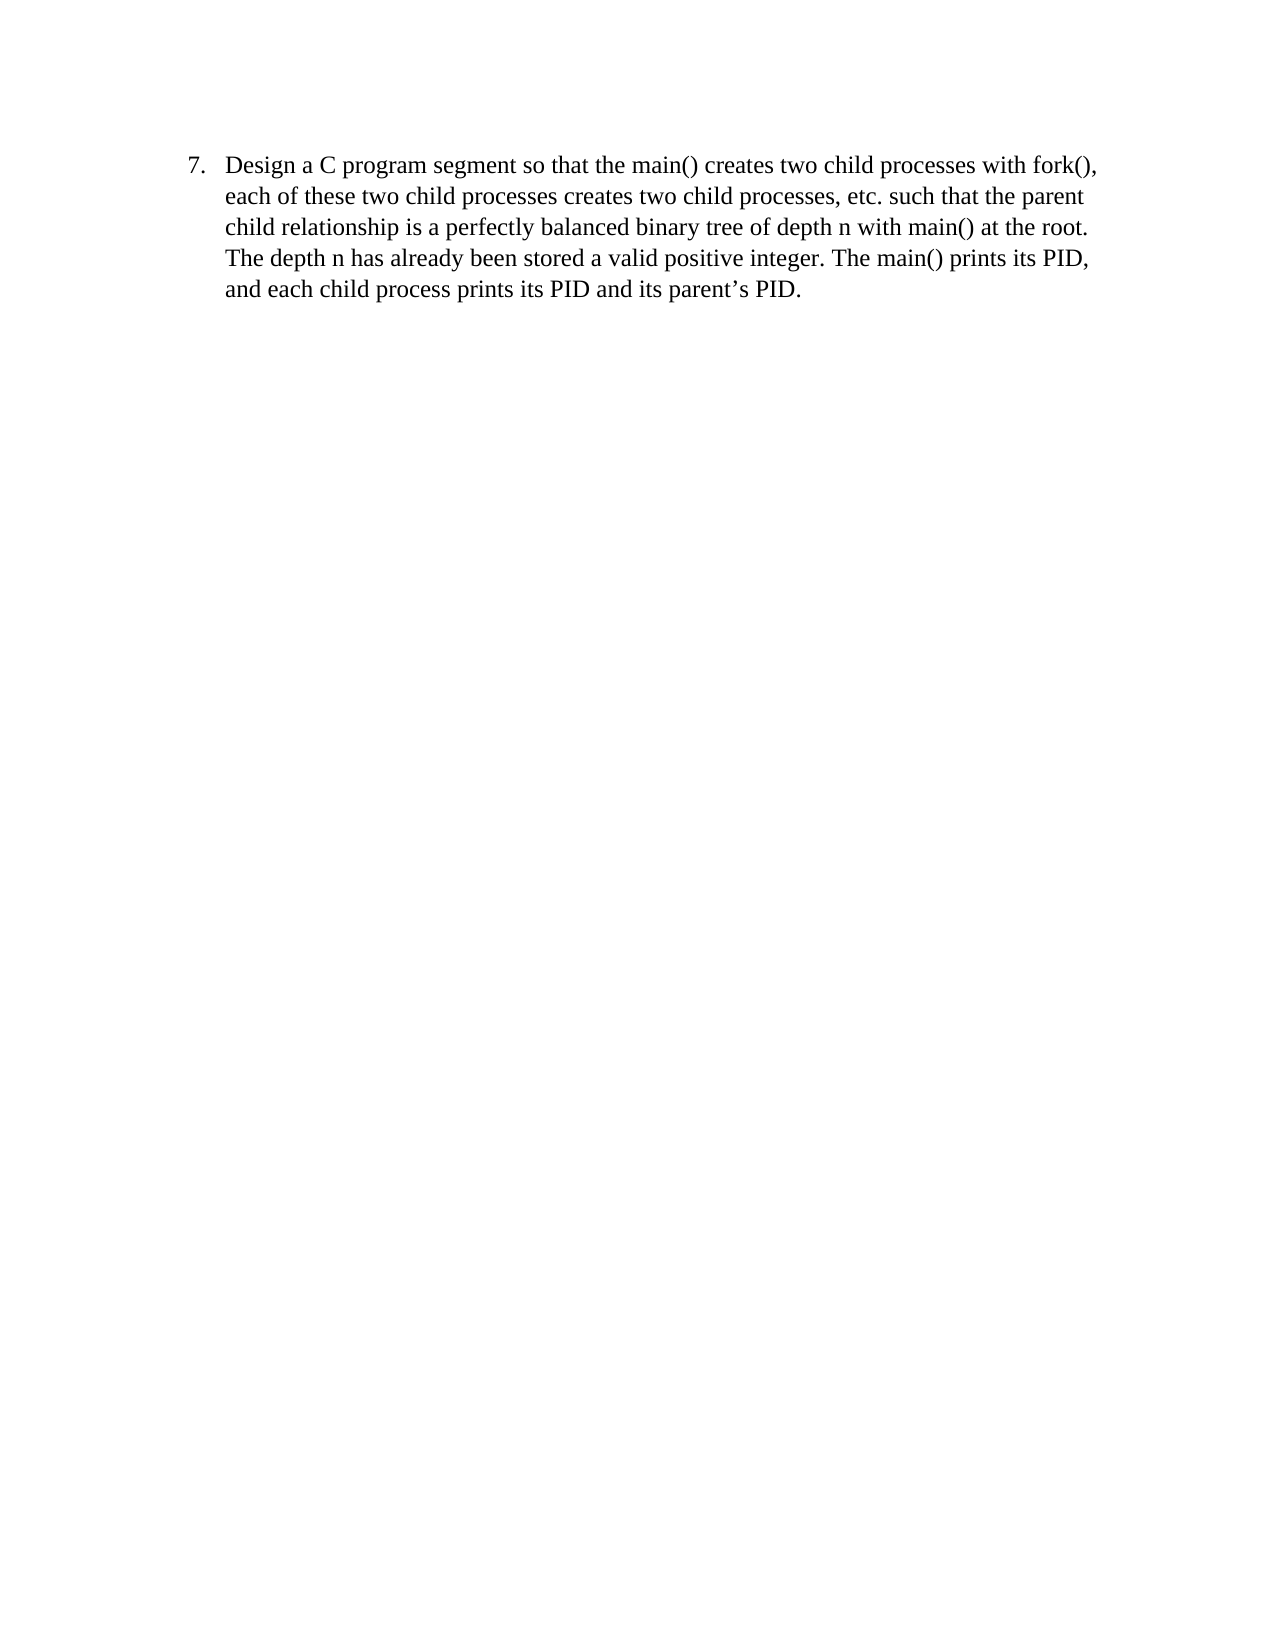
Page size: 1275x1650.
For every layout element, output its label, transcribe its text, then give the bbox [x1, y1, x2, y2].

list Design a C program segment so that the main() creates two child processes with fork(), each of these two child processes creates two child processes, etc. such that the parent child relationship is a perfectly balanced binary tree of depth n with main() at the root. The depth n has already been stored a valid positive integer. The main() prints its PID, and each child process prints its PID and its parent’s PID. [187, 150, 1125, 303]
